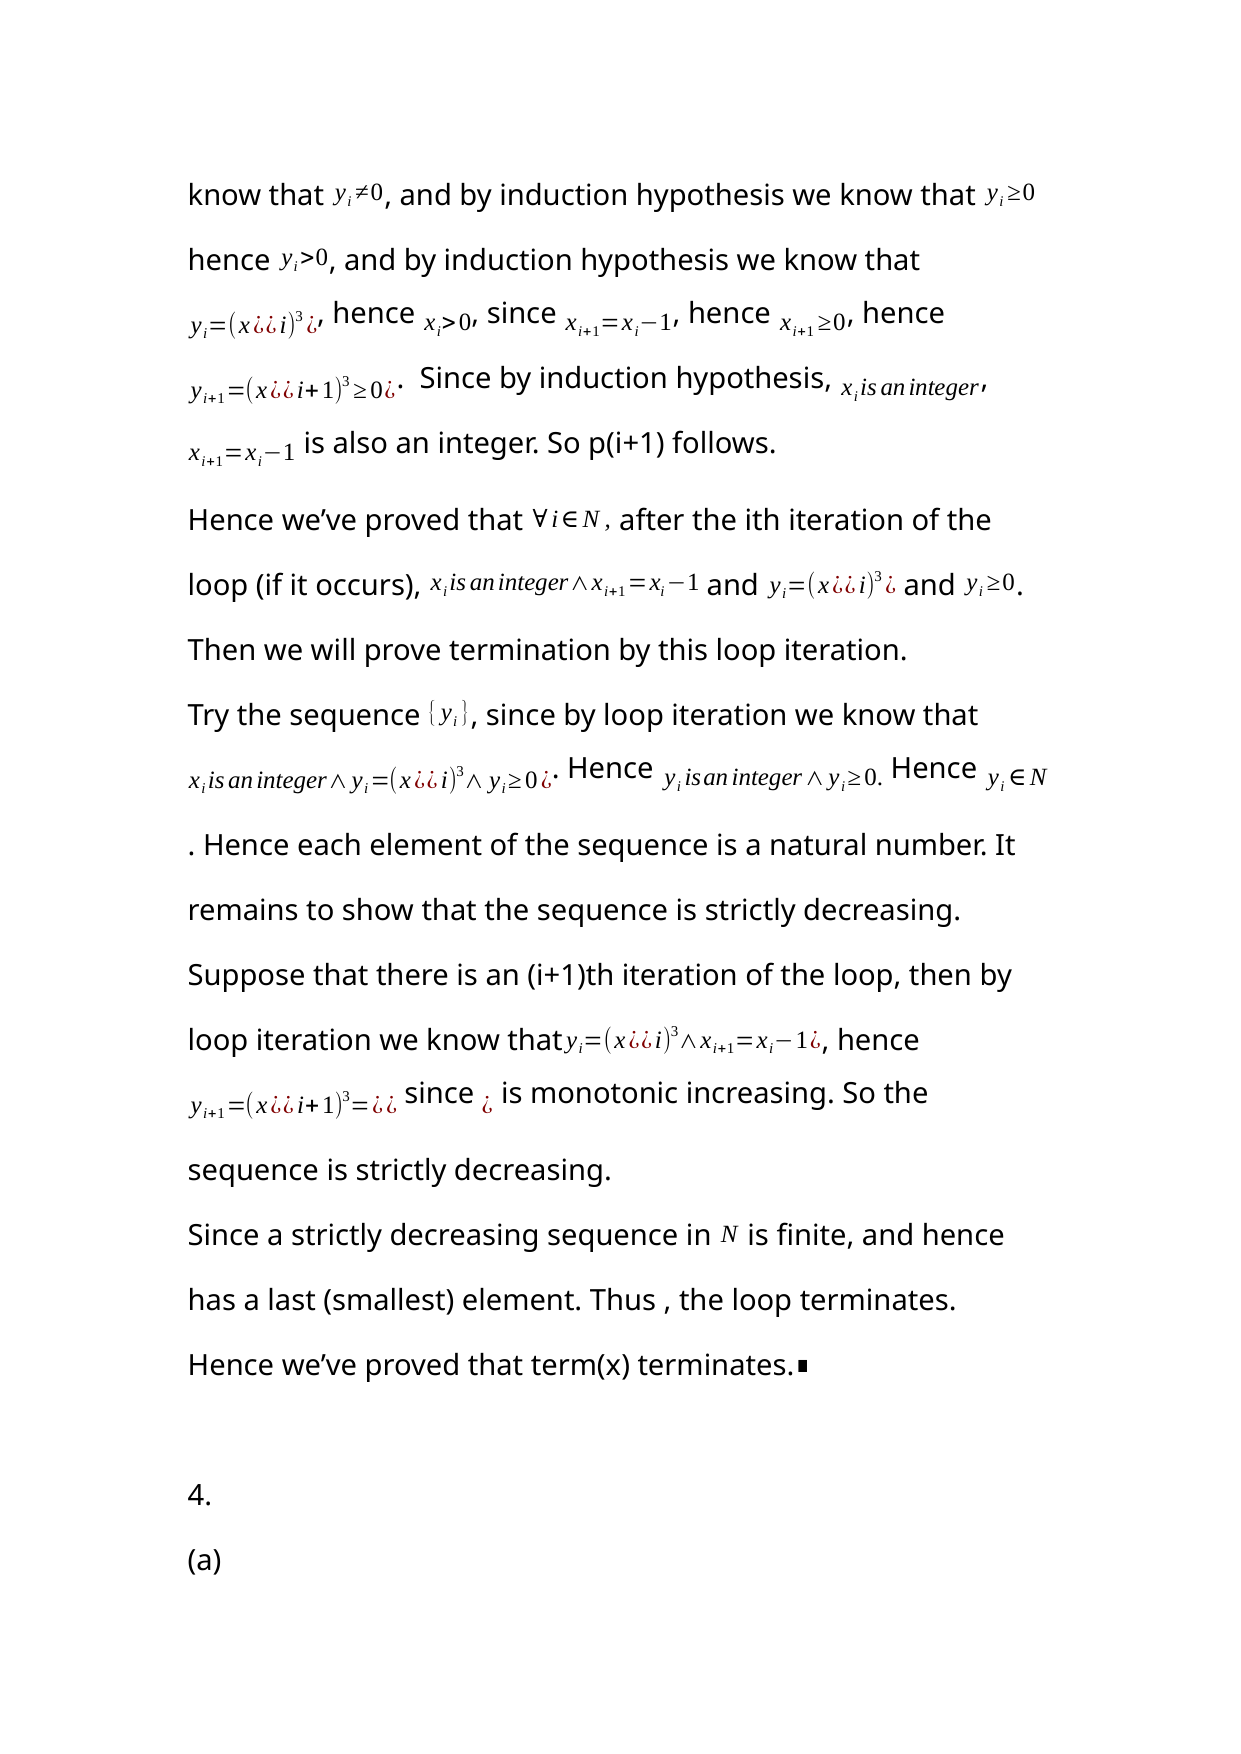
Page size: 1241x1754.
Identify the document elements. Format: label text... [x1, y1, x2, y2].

text Try the sequence , since by loop iteration we know that . Hence Hence . Hence each element of the sequence is a natural number. It remains to show that the sequence is strictly decreasing. Suppose that there is an (i+1)th iteration of the loop, then by loop iteration we know that, hence since is monotonic increasing. So the sequence is strictly decreasing. [187, 682, 1053, 1202]
text Since a strictly decreasing sequence in is finite, and hence has a last (smallest) element. Thus , the loop terminates. [187, 1202, 1053, 1332]
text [187, 162, 1053, 487]
text 4. [187, 1462, 1053, 1527]
text Hence we’ve proved that after the ith iteration of the loop (if it occurs), and and . Then we will prove termination by this loop iteration. [187, 487, 1053, 682]
text Hence we’ve proved that term(x) terminates. [187, 1332, 1053, 1397]
text (a) [187, 1527, 1053, 1592]
